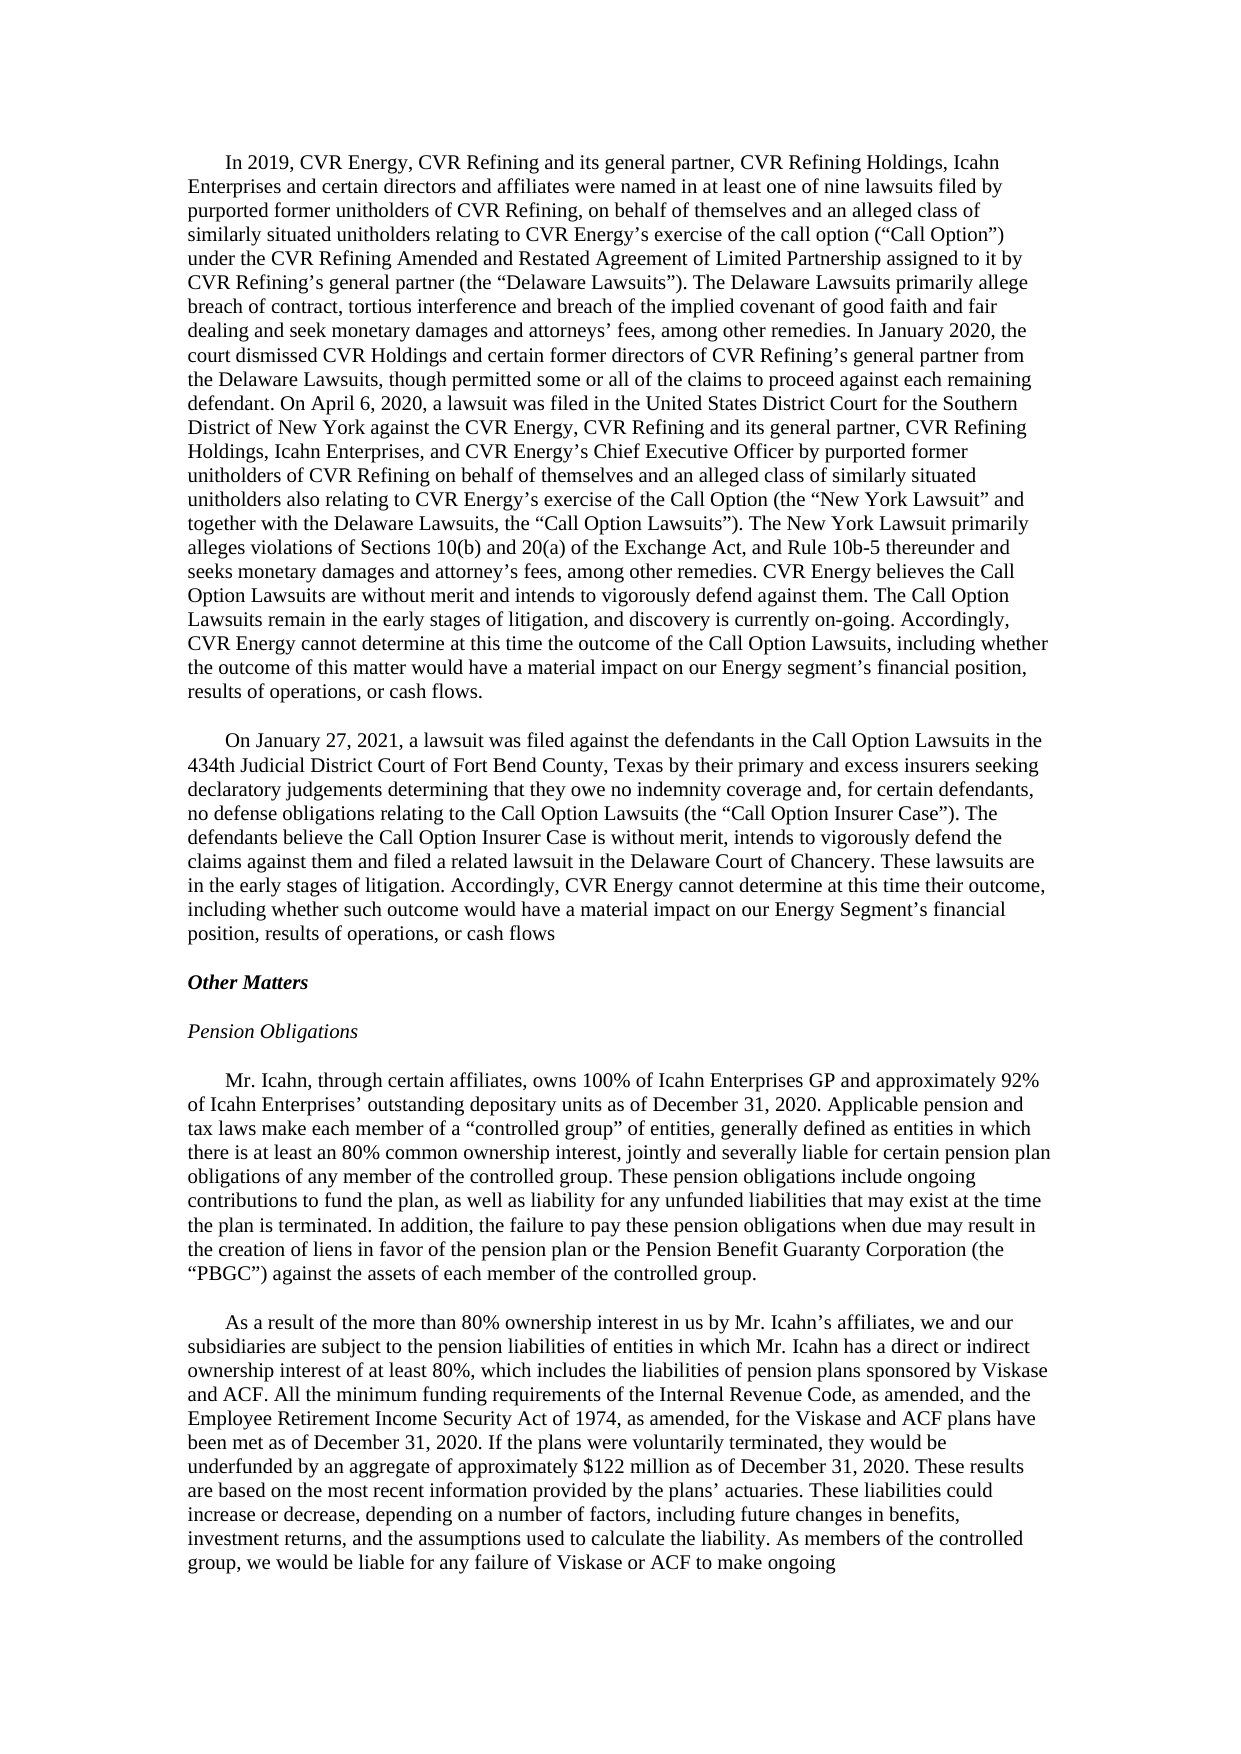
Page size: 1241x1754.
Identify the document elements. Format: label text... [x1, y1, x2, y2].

text As a result of the more than 80% ownership interest in us by Mr. Icahn’s affiliates, we and our subsidiaries are subject to the pension liabilities of entities in which Mr. Icahn has a direct or indirect ownership interest of at least 80%, which includes the liabilities of pension plans sponsored by Viskase and ACF. All the minimum funding requirements of the Internal Revenue Code, as amended, and the Employee Retirement Income Security Act of 1974, as amended, for the Viskase and ACF plans have been met as of December 31, 2020. If the plans were voluntarily terminated, they would be underfunded by an aggregate of approximately $122 million as of December 31, 2020. These results are based on the most recent information provided by the plans’ actuaries. These liabilities could increase or decrease, depending on a number of factors, including future changes in benefits, investment returns, and the assumptions used to calculate the liability. As members of the controlled group, we would be liable for any failure of Viskase or ACF to make ongoing [187, 1310, 1053, 1574]
text In 2019, CVR Energy, CVR Refining and its general partner, CVR Refining Holdings, Icahn Enterprises and certain directors and affiliates were named in at least one of nine lawsuits filed by purported former unitholders of CVR Refining, on behalf of themselves and an alleged class of similarly situated unitholders relating to CVR Energy’s exercise of the call option (“Call Option”) under the CVR Refining Amended and Restated Agreement of Limited Partnership assigned to it by CVR Refining’s general partner (the “Delaware Lawsuits”). The Delaware Lawsuits primarily allege breach of contract, tortious interference and breach of the implied covenant of good faith and fair dealing and seek monetary damages and attorneys’ fees, among other remedies. In January 2020, the court dismissed CVR Holdings and certain former directors of CVR Refining’s general partner from the Delaware Lawsuits, though permitted some or all of the claims to proceed against each remaining defendant. On April 6, 2020, a lawsuit was filed in the United States District Court for the Southern District of New York against the CVR Energy, CVR Refining and its general partner, CVR Refining Holdings, Icahn Enterprises, and CVR Energy’s Chief Executive Officer by purported former unitholders of CVR Refining on behalf of themselves and an alleged class of similarly situated unitholders also relating to CVR Energy’s exercise of the Call Option (the “New York Lawsuit” and together with the Delaware Lawsuits, the “Call Option Lawsuits”). The New York Lawsuit primarily alleges violations of Sections 10(b) and 20(a) of the Exchange Act, and Rule 10b-5 thereunder and seeks monetary damages and attorney’s fees, among other remedies. CVR Energy believes the Call Option Lawsuits are without merit and intends to vigorously defend against them. The Call Option Lawsuits remain in the early stages of litigation, and discovery is currently on-going. Accordingly, CVR Energy cannot determine at this time the outcome of the Call Option Lawsuits, including whether the outcome of this matter would have a material impact on our Energy segment’s financial position, results of operations, or cash flows. [187, 150, 1053, 703]
text Pension Obligations [187, 1019, 1053, 1043]
text Other Matters [187, 970, 1053, 994]
text Mr. Icahn, through certain affiliates, owns 100% of Icahn Enterprises GP and approximately 92% of Icahn Enterprises’ outstanding depositary units as of December 31, 2020. Applicable pension and tax laws make each member of a “controlled group” of entities, generally defined as entities in which there is at least an 80% common ownership interest, jointly and severally liable for certain pension plan obligations of any member of the controlled group. These pension obligations include ongoing contributions to fund the plan, as well as liability for any unfunded liabilities that may exist at the time the plan is terminated. In addition, the failure to pay these pension obligations when due may result in the creation of liens in favor of the pension plan or the Pension Benefit Guaranty Corporation (the “PBGC”) against the assets of each member of the controlled group. [187, 1068, 1053, 1285]
text On January 27, 2021, a lawsuit was filed against the defendants in the Call Option Lawsuits in the 434th Judicial District Court of Fort Bend County, Texas by their primary and excess insurers seeking declaratory judgements determining that they owe no indemnity coverage and, for certain defendants, no defense obligations relating to the Call Option Lawsuits (the “Call Option Insurer Case”). The defendants believe the Call Option Insurer Case is without merit, intends to vigorously defend the claims against them and filed a related lawsuit in the Delaware Court of Chancery. These lawsuits are in the early stages of litigation. Accordingly, CVR Energy cannot determine at this time their outcome, including whether such outcome would have a material impact on our Energy Segment’s financial position, results of operations, or cash flows [187, 728, 1053, 945]
